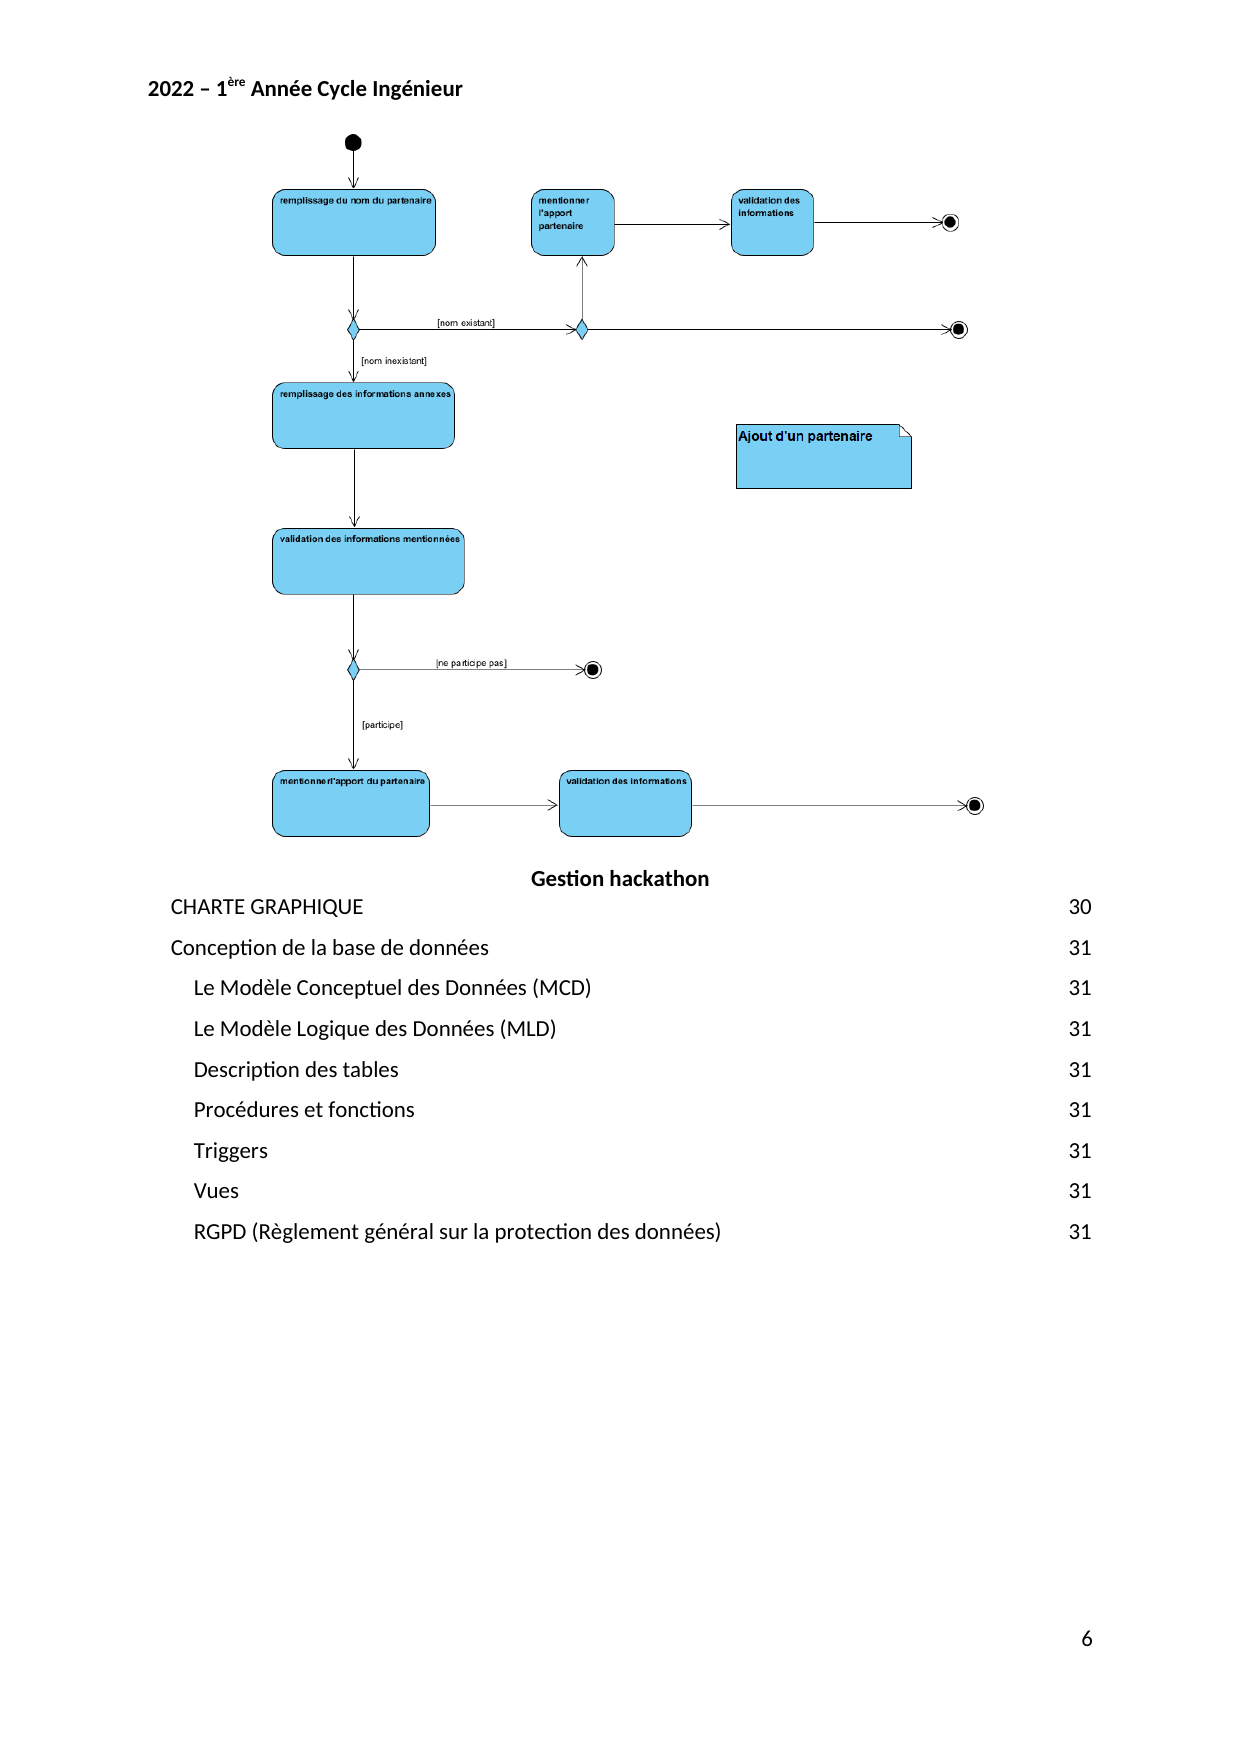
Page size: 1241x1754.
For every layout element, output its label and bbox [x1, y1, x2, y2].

picture [147, 101, 1093, 865]
